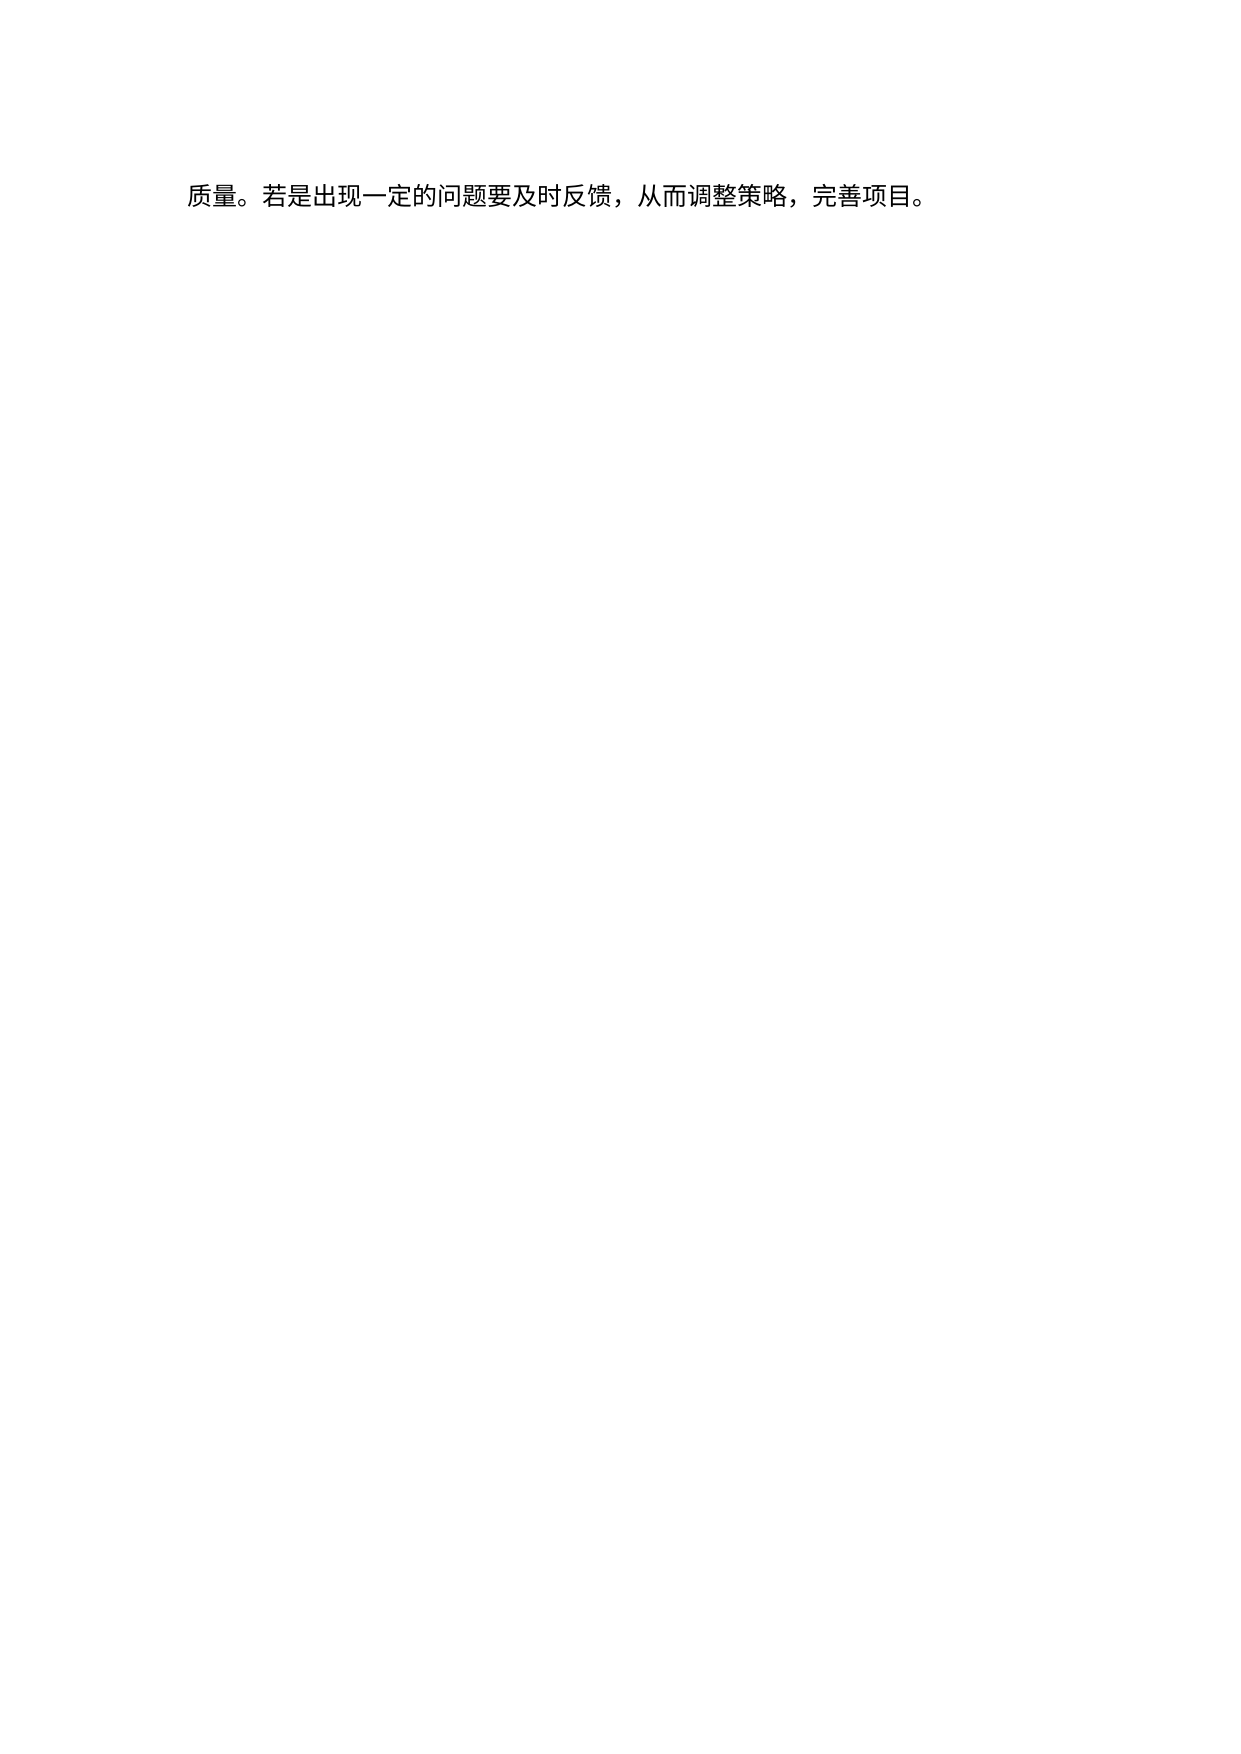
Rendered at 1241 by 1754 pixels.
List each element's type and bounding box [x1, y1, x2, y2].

list [187, 162, 1053, 227]
